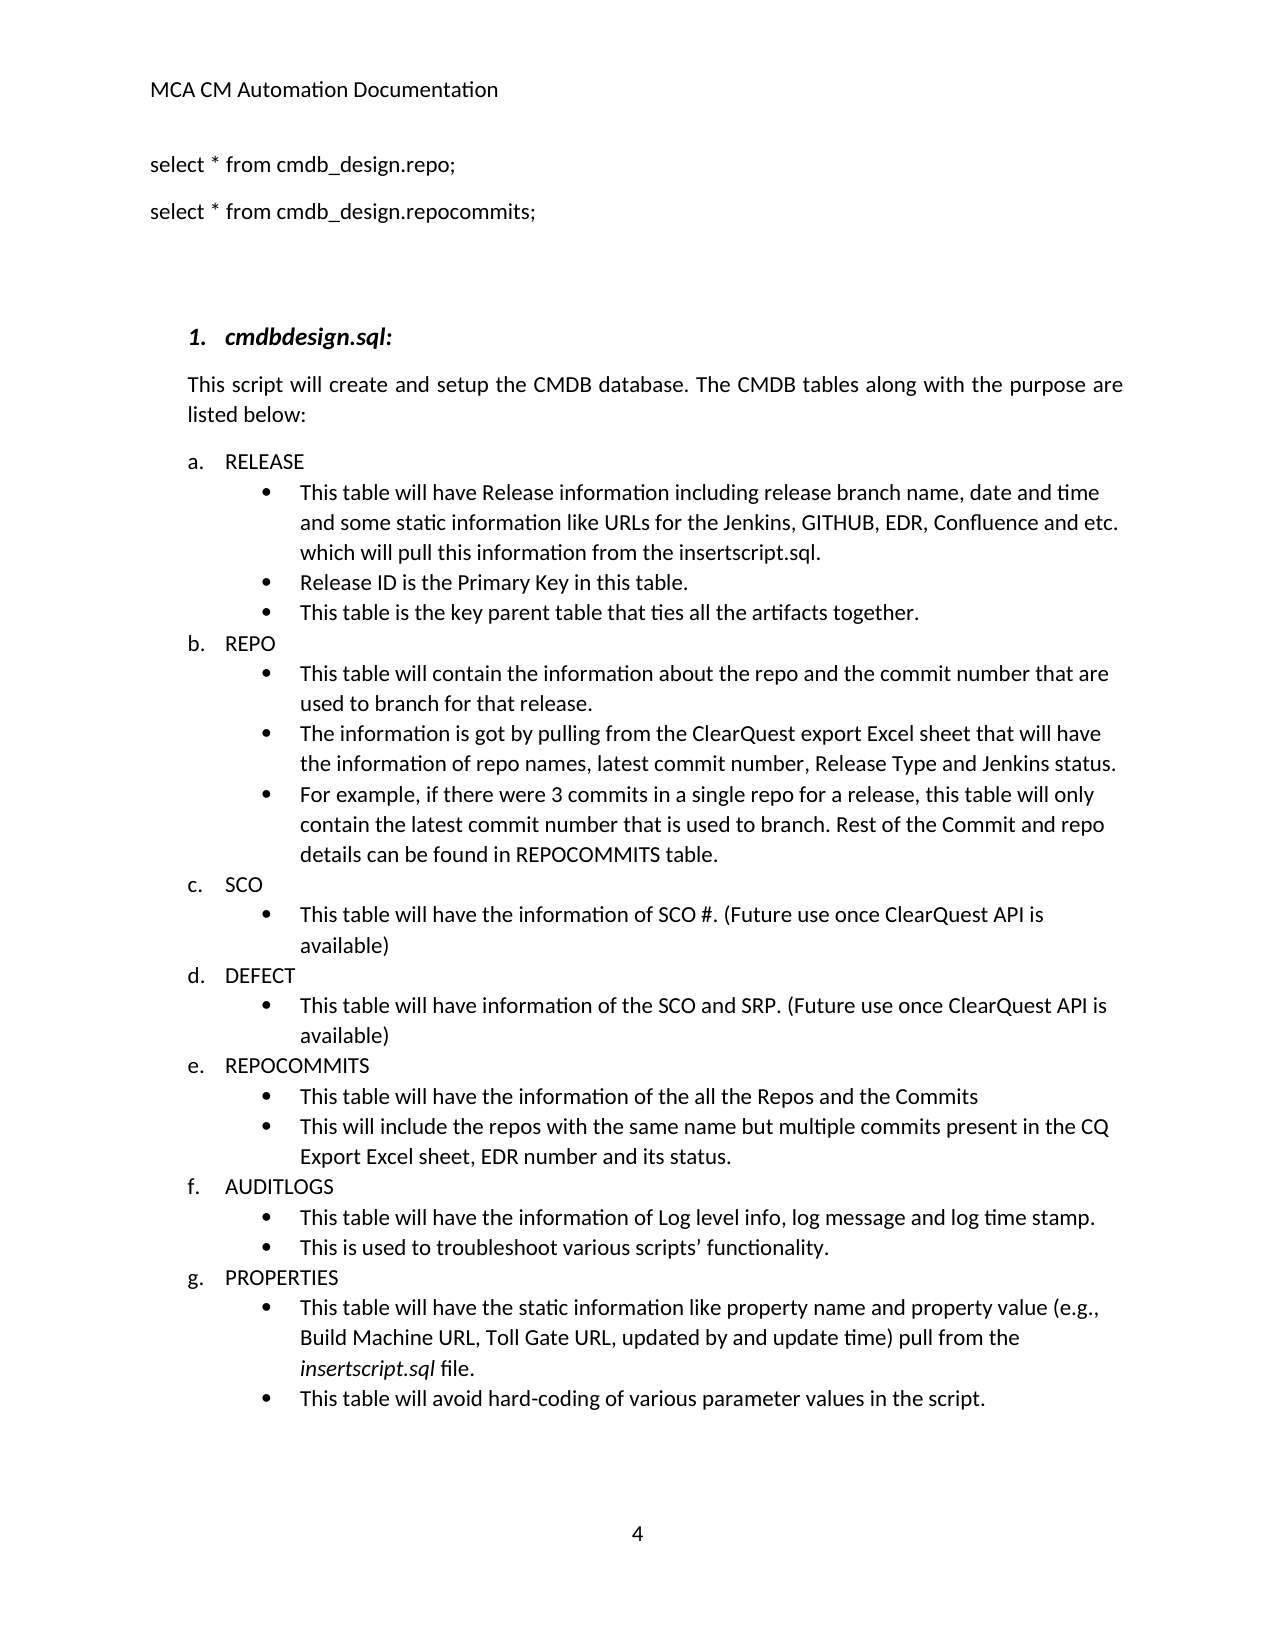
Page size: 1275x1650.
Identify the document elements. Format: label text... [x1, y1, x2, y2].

list PROPERTIES [187, 1263, 1125, 1291]
list This table will have information of the SCO and SRP. (Future use once ClearQuest API is available) [262, 991, 1125, 1049]
list This table will contain the information about the repo and the commit number that are used to branch for that release. [262, 659, 1125, 717]
list The information is got by pulling from the ClearQuest export Excel sheet that will have the information of repo names, latest commit number, Release Type and Jenkins status. [262, 719, 1125, 778]
list This table will have the information of the all the Repos and the Commits [262, 1082, 1125, 1110]
list cmdbdesign.sql: [187, 321, 1125, 351]
list SCO [187, 870, 1125, 898]
list REPOCOMMITS [187, 1052, 1125, 1080]
text select * from cmdb_design.repo; [150, 150, 1125, 178]
list This table will avoid hard-coding of various parameter values in the script. [262, 1384, 1125, 1412]
list DEFECT [187, 961, 1125, 989]
list Release ID is the Primary Key in this table. [262, 568, 1125, 596]
list This table will have the information of SCO #. (Future use once ClearQuest API is available) [262, 901, 1125, 959]
list This table will have the static information like property name and property value (e.g., Build Machine URL, Toll Gate URL, updated by and update time) pull from the insertscript.sql file. [262, 1293, 1125, 1382]
list For example, if there were 3 commits in a single repo for a release, this table will only contain the latest commit number that is used to branch. Rest of the Commit and repo details can be found in REPOCOMMITS table. [262, 780, 1125, 868]
list This table will have the information of Log level info, log message and log time stamp. [262, 1203, 1125, 1231]
list This is used to troubleshoot various scripts’ functionality. [262, 1233, 1125, 1261]
list This table will have Release information including release branch name, date and time and some static information like URLs for the Jenkins, GITHUB, EDR, Confluence and etc. which will pull this information from the insertscript.sql. [262, 478, 1125, 566]
list This will include the repos with the same name but multiple commits present in the CQ Export Excel sheet, EDR number and its status. [262, 1112, 1125, 1170]
list REPO [187, 629, 1125, 657]
text This script will create and setup the CMDB database. The CMDB tables along with the purpose are listed below: [187, 370, 1125, 429]
text select * from cmdb_design.repocommits; [150, 197, 1125, 225]
list AUDITLOGS [187, 1172, 1125, 1201]
list RELEASE [187, 447, 1125, 476]
list This table is the key parent table that ties all the artifacts together. [262, 598, 1125, 627]
